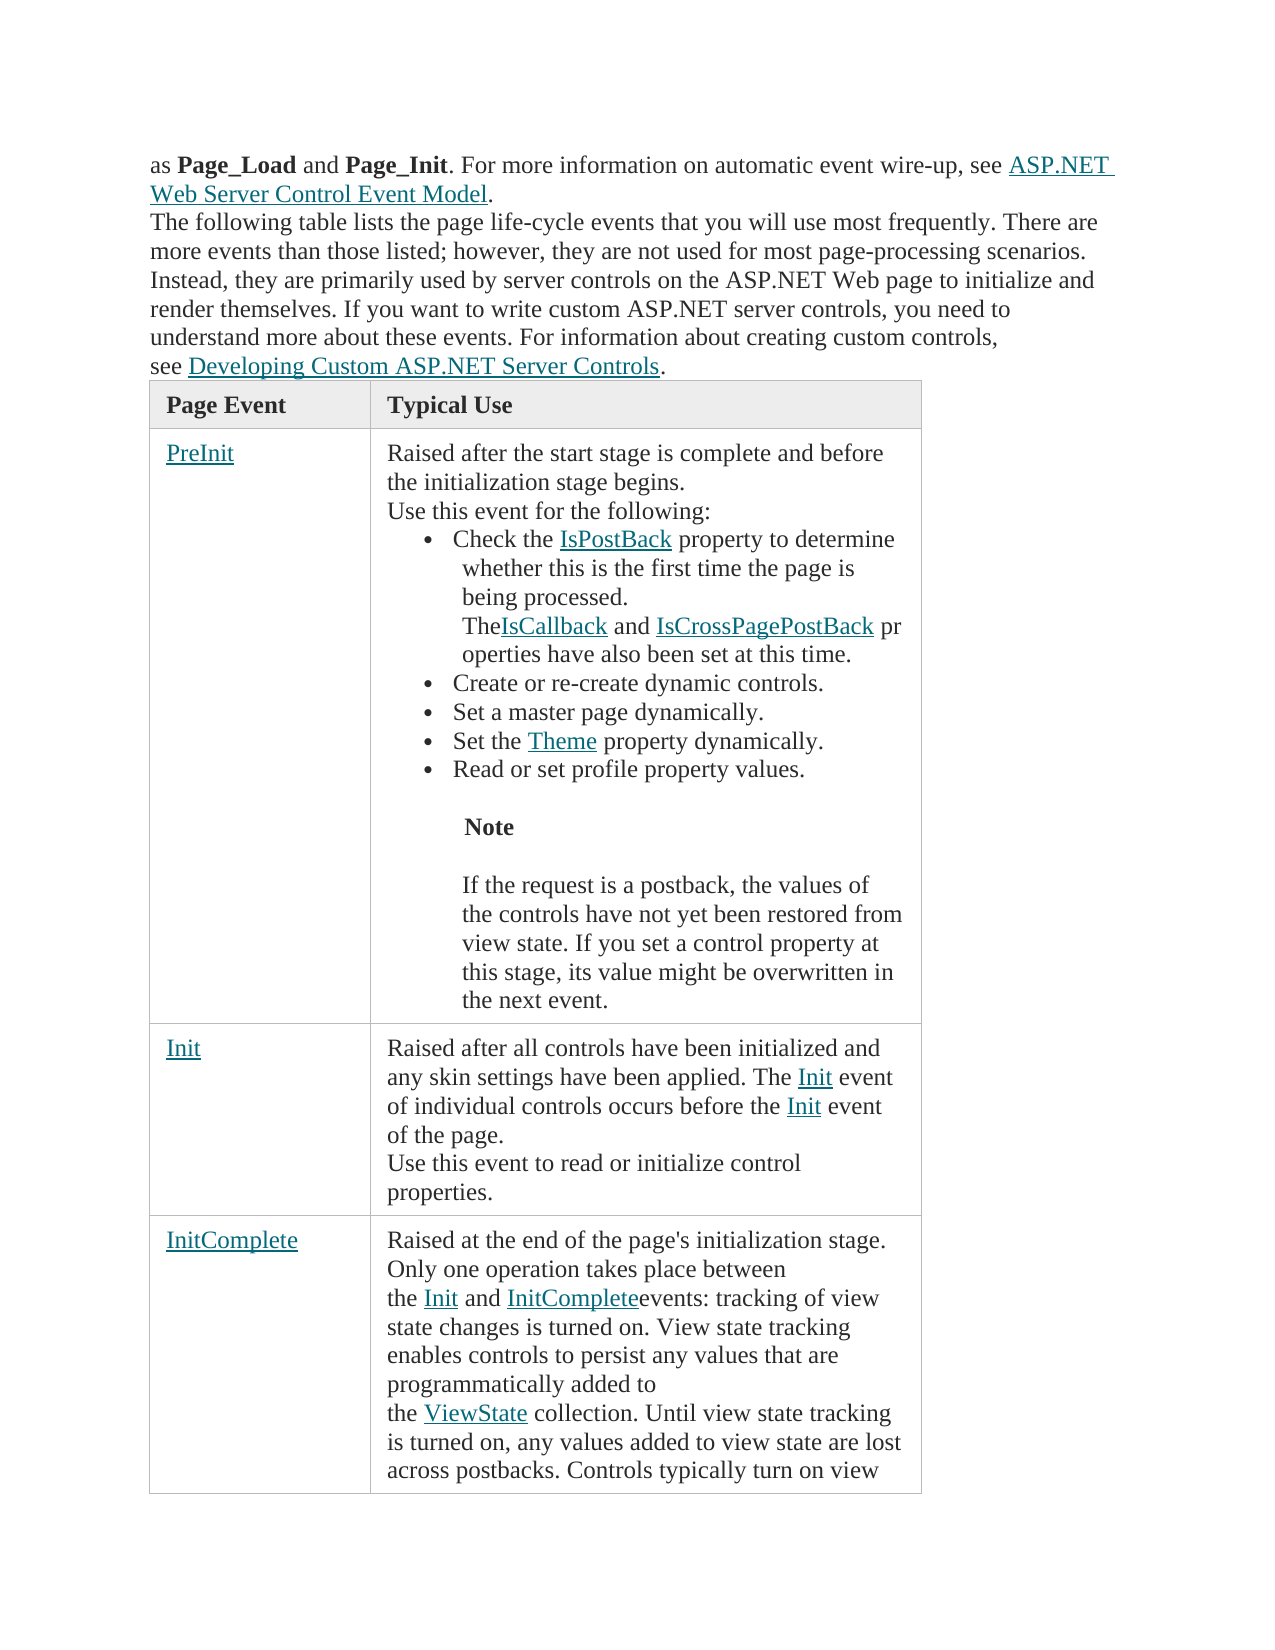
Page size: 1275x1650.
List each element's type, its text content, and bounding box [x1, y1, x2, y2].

table_cell Raised after all controls have been initialized and any skin settings have been applied. The Init event of individual controls occurs before the Init event of the page. Use this event to read or initialize control properties. [371, 1024, 921, 1215]
table_cell InitComplete [150, 1216, 370, 1493]
table_header Typical Use [371, 381, 921, 428]
table_header Page Event [150, 381, 370, 428]
text The following table lists the page life-cycle events that you will use most frequently. There are more events than those listed; however, they are not used for most page-processing scenarios. Instead, they are primarily used by server controls on the ASP.NET Web page to initialize and render themselves. If you want to write custom ASP.NET server controls, you need to understand more about these events. For information about creating custom controls, see Developing Custom ASP.NET Server Controls. [150, 207, 1125, 380]
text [150, 150, 1125, 207]
table_cell Raised after the start stage is complete and before the initialization stage begins. Use this event for the following: Check the IsPostBack property to determine whether this is the first time the page is being processed. TheIsCallback and IsCrossPagePostBack properties have also been set at this time. Create or re-create dynamic controls. Set a master page dynamically. Set the Theme property dynamically. Read or set profile property values. Note If the request is a postback, the values of the controls have not yet been restored from view state. If you set a control property at this stage, its value might be overwritten in the next event. [371, 429, 921, 1023]
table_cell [371, 1216, 921, 1493]
table_cell PreInit [150, 429, 370, 1023]
table_cell Init [150, 1024, 370, 1215]
